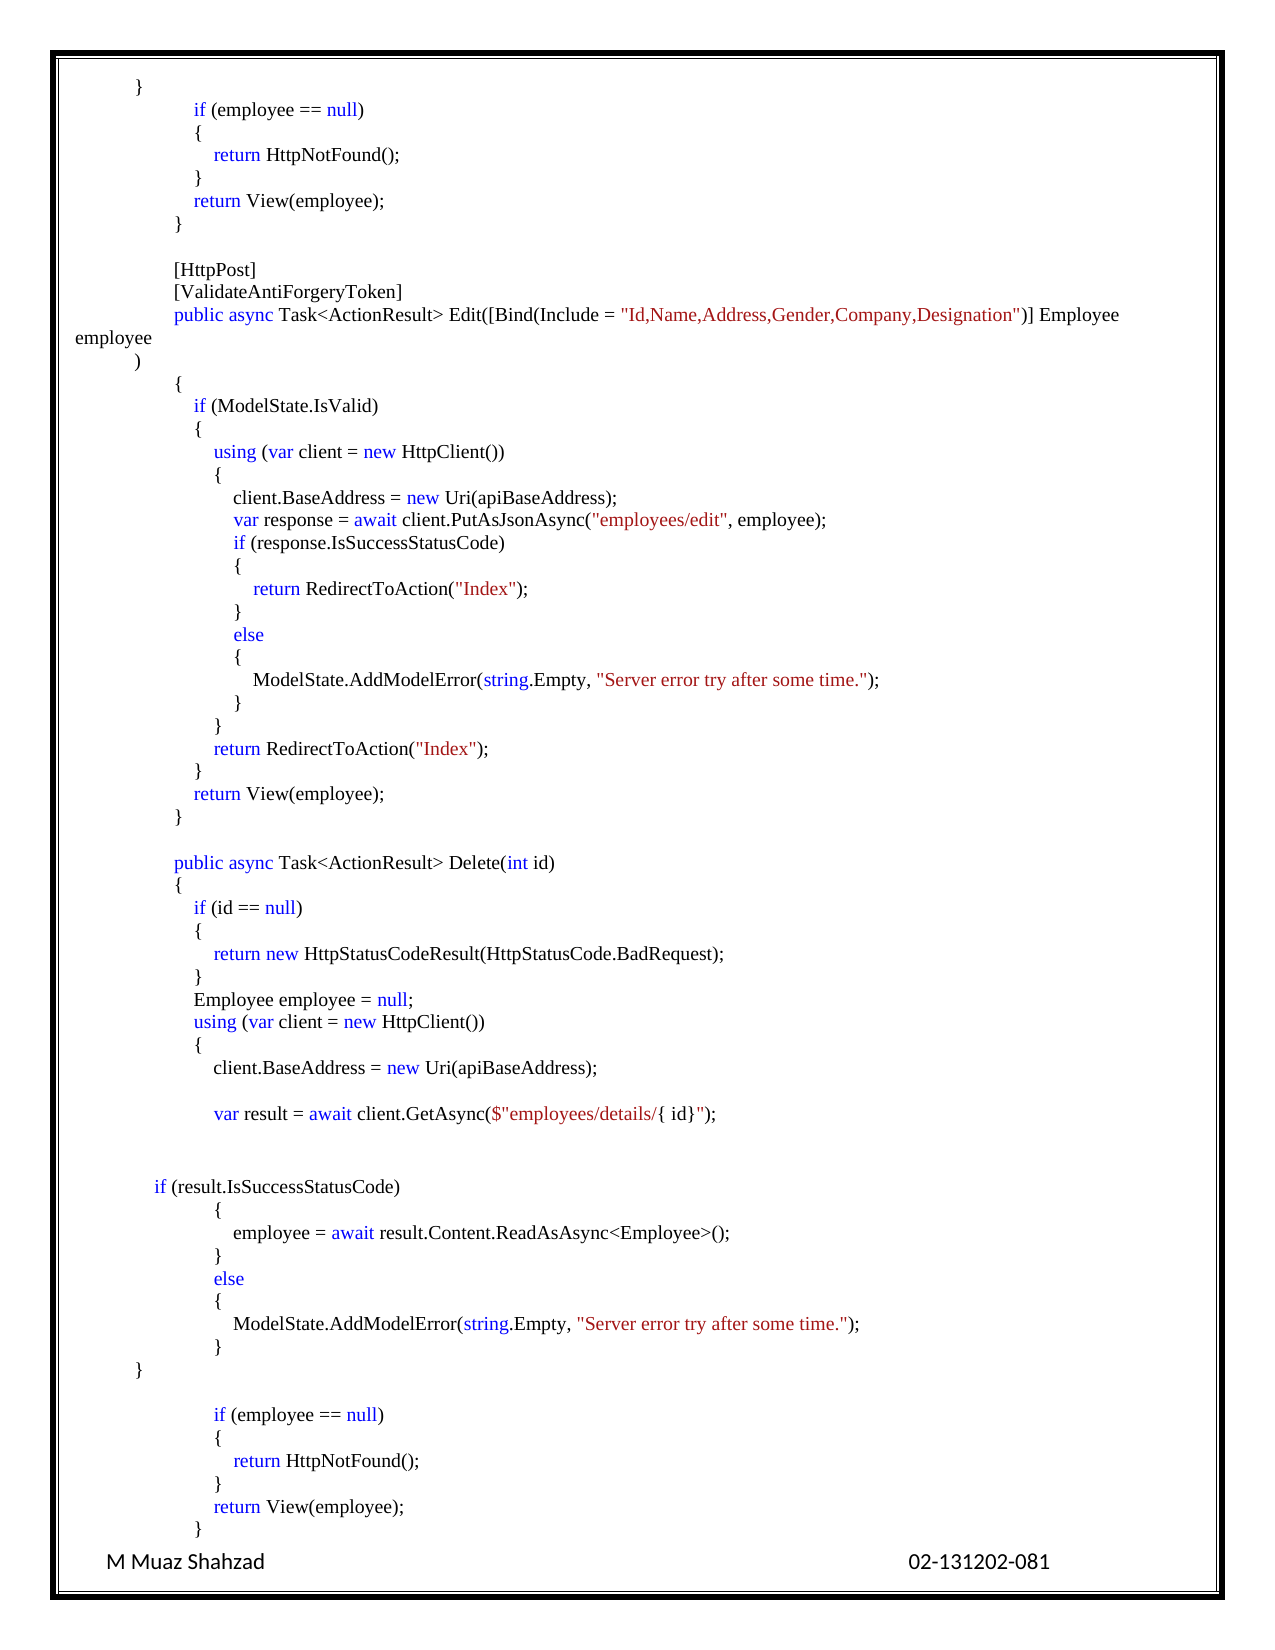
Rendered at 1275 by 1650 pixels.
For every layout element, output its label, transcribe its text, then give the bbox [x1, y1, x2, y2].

text if (id == null) [75, 896, 1200, 919]
text { [75, 1033, 1200, 1056]
text var result = await client.GetAsync($"employees/details/{ id}"); [75, 1102, 1200, 1124]
text [HttpPost] [75, 257, 1200, 280]
text { [75, 645, 1200, 668]
text return HttpNotFound(); [75, 143, 1200, 166]
text client.BaseAddress = new Uri(apiBaseAddress); [75, 486, 1200, 508]
text if (response.IsSuccessStatusCode) [75, 531, 1200, 554]
text if (employee == null) [75, 1403, 1200, 1426]
text } [75, 759, 1200, 782]
text { [75, 1426, 1200, 1449]
text } [75, 1472, 1200, 1494]
text } [75, 691, 1200, 714]
text return new HttpStatusCodeResult(HttpStatusCode.BadRequest); [75, 942, 1200, 965]
text { [75, 1289, 1200, 1312]
text } [75, 965, 1200, 987]
text { [75, 463, 1200, 486]
text employee = await result.Content.ReadAsAsync<Employee>(); [75, 1221, 1200, 1244]
text ModelState.AddModelError(string.Empty, "Server error try after some time."); [75, 1312, 1200, 1335]
text ModelState.AddModelError(string.Empty, "Server error try after some time."); [75, 668, 1200, 691]
text return RedirectToAction("Index"); [75, 577, 1200, 600]
text return HttpNotFound(); [75, 1449, 1200, 1472]
text return RedirectToAction("Index"); [75, 737, 1200, 759]
text } [75, 1244, 1200, 1266]
text if (ModelState.IsValid) [75, 394, 1200, 417]
text return View(employee); [75, 1494, 1200, 1517]
text } [75, 714, 1200, 737]
text public async Task<ActionResult> Edit([Bind(Include = "Id,Name,Address,Gender,Company,Designation")] Employee employee [75, 303, 1200, 349]
text } [75, 212, 1200, 235]
text { [75, 554, 1200, 577]
text ) [75, 349, 1200, 372]
text if (employee == null) [75, 98, 1200, 121]
text { [75, 372, 1200, 394]
text } [75, 166, 1200, 189]
text } [75, 1358, 1200, 1381]
text using (var client = new HttpClient()) [75, 440, 1200, 463]
text return View(employee); [75, 782, 1200, 805]
text { [75, 1198, 1200, 1221]
text return View(employee); [75, 189, 1200, 212]
text client.BaseAddress = new Uri(apiBaseAddress); [75, 1056, 1200, 1079]
text } [75, 1517, 1200, 1540]
text Employee employee = null; [75, 987, 1200, 1010]
text { [75, 873, 1200, 896]
text using (var client = new HttpClient()) [75, 1010, 1200, 1033]
text public async Task<ActionResult> Delete(int id) [75, 851, 1200, 873]
text if (result.IsSuccessStatusCode) [75, 1175, 1200, 1198]
text else [75, 1266, 1200, 1289]
text { [75, 417, 1200, 440]
text [ValidateAntiForgeryToken] [75, 280, 1200, 303]
text { [75, 121, 1200, 143]
text else [75, 622, 1200, 645]
text } [75, 805, 1200, 828]
text } [75, 1335, 1200, 1358]
text { [75, 919, 1200, 942]
text } [75, 600, 1200, 622]
text } [75, 75, 1200, 98]
text var response = await client.PutAsJsonAsync("employees/edit", employee); [75, 508, 1200, 531]
